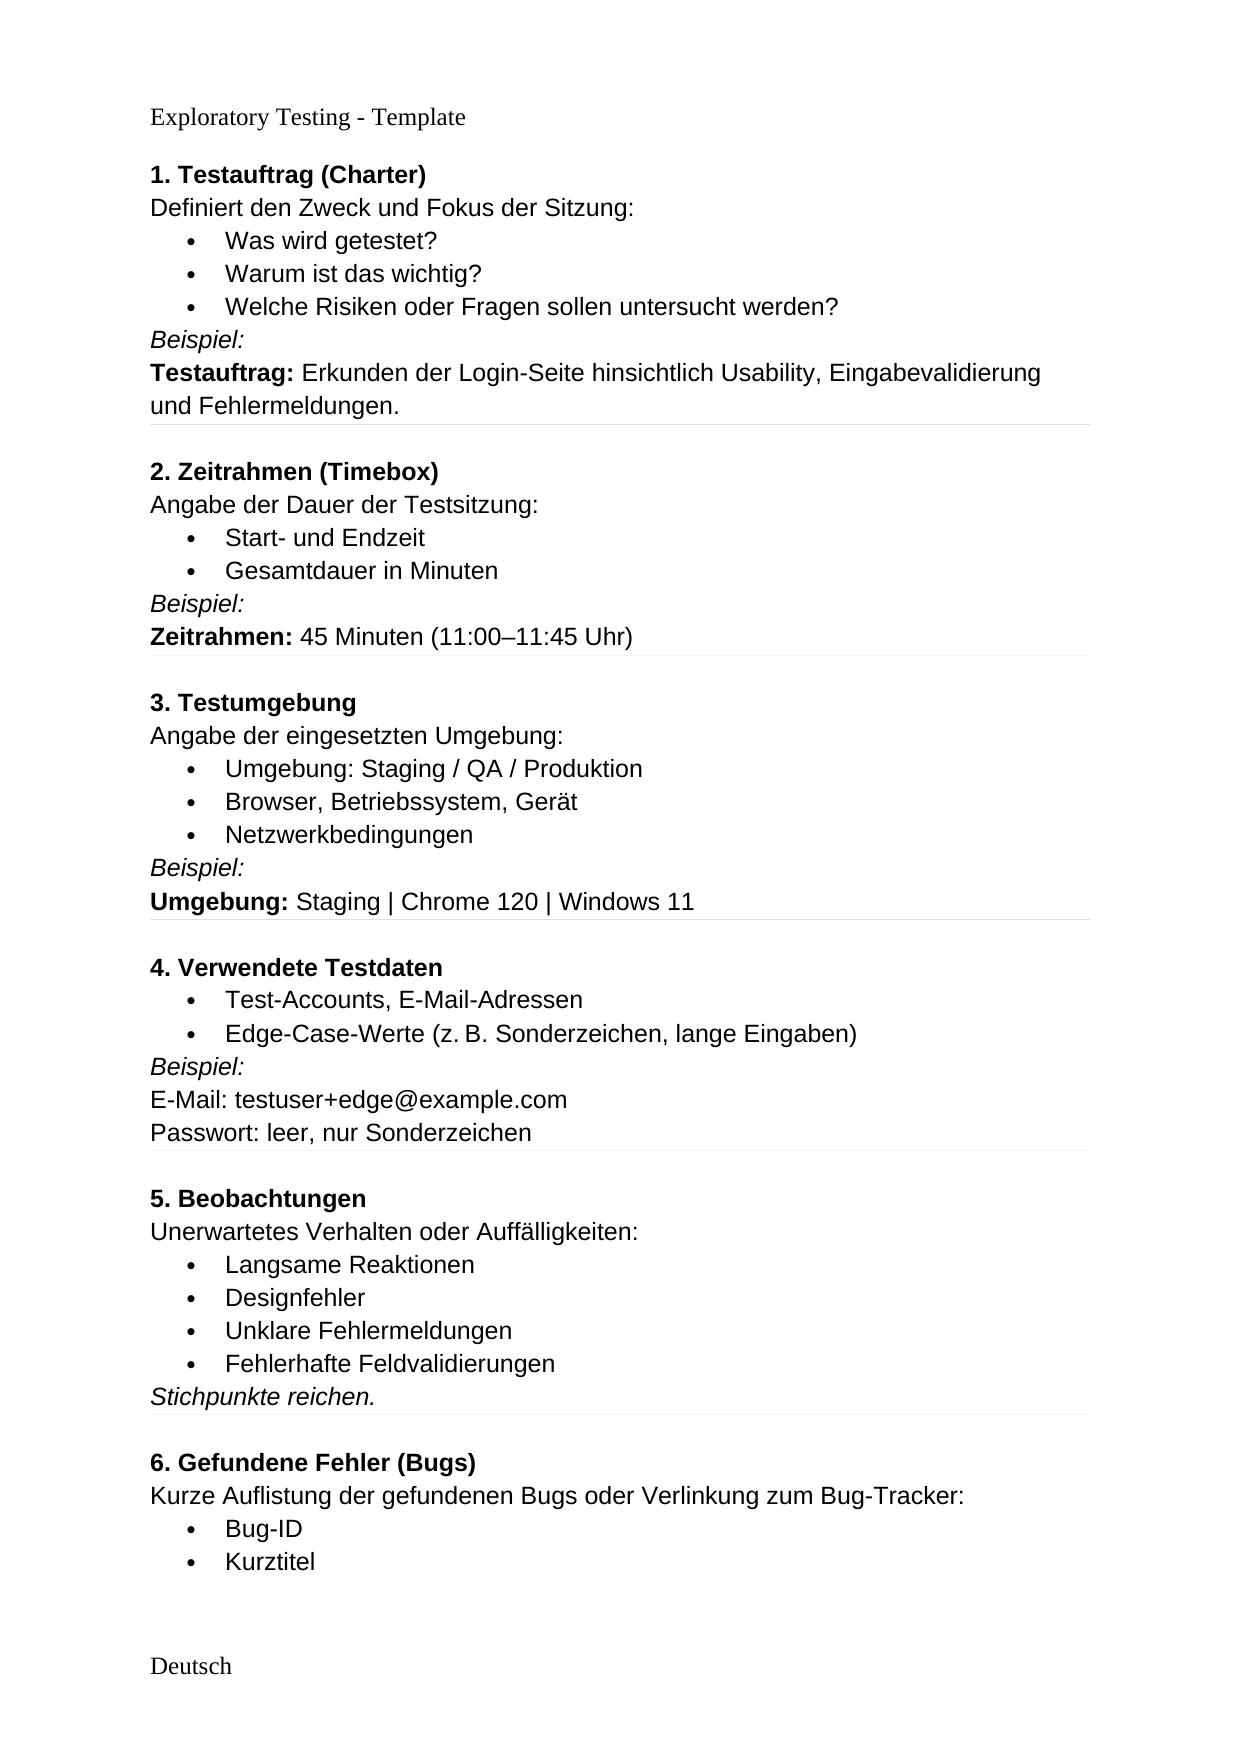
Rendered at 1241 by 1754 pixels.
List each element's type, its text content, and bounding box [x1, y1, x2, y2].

list Test-Accounts, E-Mail-Adressen [187, 986, 1090, 1014]
list Browser, Betriebssystem, Gerät [187, 787, 1090, 816]
list Netzwerkbedingungen [187, 820, 1090, 849]
text 1. Testauftrag (Charter) [150, 160, 1090, 189]
text Beispiel: [150, 589, 1090, 618]
list Welche Risiken oder Fragen sollen untersucht werden? [187, 292, 1090, 321]
list Langsame Reaktionen [187, 1250, 1090, 1278]
text 3. Testumgebung [150, 688, 1090, 717]
list Edge-Case-Werte (z. B. Sonderzeichen, lange Eingaben) [187, 1018, 1090, 1047]
text Angabe der Dauer der Testsitzung: [150, 490, 1090, 519]
text Unerwartetes Verhalten oder Auffälligkeiten: [150, 1217, 1090, 1245]
list Warum ist das wichtig? [187, 259, 1090, 288]
text Stichpunkte reichen. [150, 1382, 1090, 1411]
list Designfehler [187, 1283, 1090, 1311]
text 4. Verwendete Testdaten [150, 952, 1090, 981]
list Start- und Endzeit [187, 523, 1090, 552]
text Testauftrag: Erkunden der Login-Seite hinsichtlich Usability, Eingabevalidierung und Fehlermeldungen. [150, 358, 1090, 420]
list Was wird getestet? [187, 226, 1090, 255]
text 6. Gefundene Fehler (Bugs) [150, 1448, 1090, 1477]
text Beispiel: [150, 853, 1090, 882]
text Kurze Auflistung der gefundenen Bugs oder Verlinkung zum Bug-Tracker: [150, 1481, 1090, 1509]
list Fehlerhafte Feldvalidierungen [187, 1349, 1090, 1377]
list Bug-ID [187, 1514, 1090, 1543]
text E-Mail: testuser+edge@example.com Passwort: leer, nur Sonderzeichen [150, 1084, 1090, 1146]
text Definiert den Zweck und Fokus der Sitzung: [150, 193, 1090, 222]
text Umgebung: Staging | Chrome 120 | Windows 11 [150, 886, 1090, 915]
list Kurztitel [187, 1547, 1090, 1576]
list Umgebung: Staging / QA / Produktion [187, 754, 1090, 783]
text Beispiel: [150, 1052, 1090, 1080]
text Zeitrahmen: 45 Minuten (11:00–11:45 Uhr) [150, 622, 1090, 651]
text Beispiel: [150, 325, 1090, 354]
text Angabe der eingesetzten Umgebung: [150, 721, 1090, 750]
text 5. Beobachtungen [150, 1184, 1090, 1212]
list Gesamtdauer in Minuten [187, 556, 1090, 585]
list Unklare Fehlermeldungen [187, 1316, 1090, 1344]
text 2. Zeitrahmen (Timebox) [150, 457, 1090, 486]
